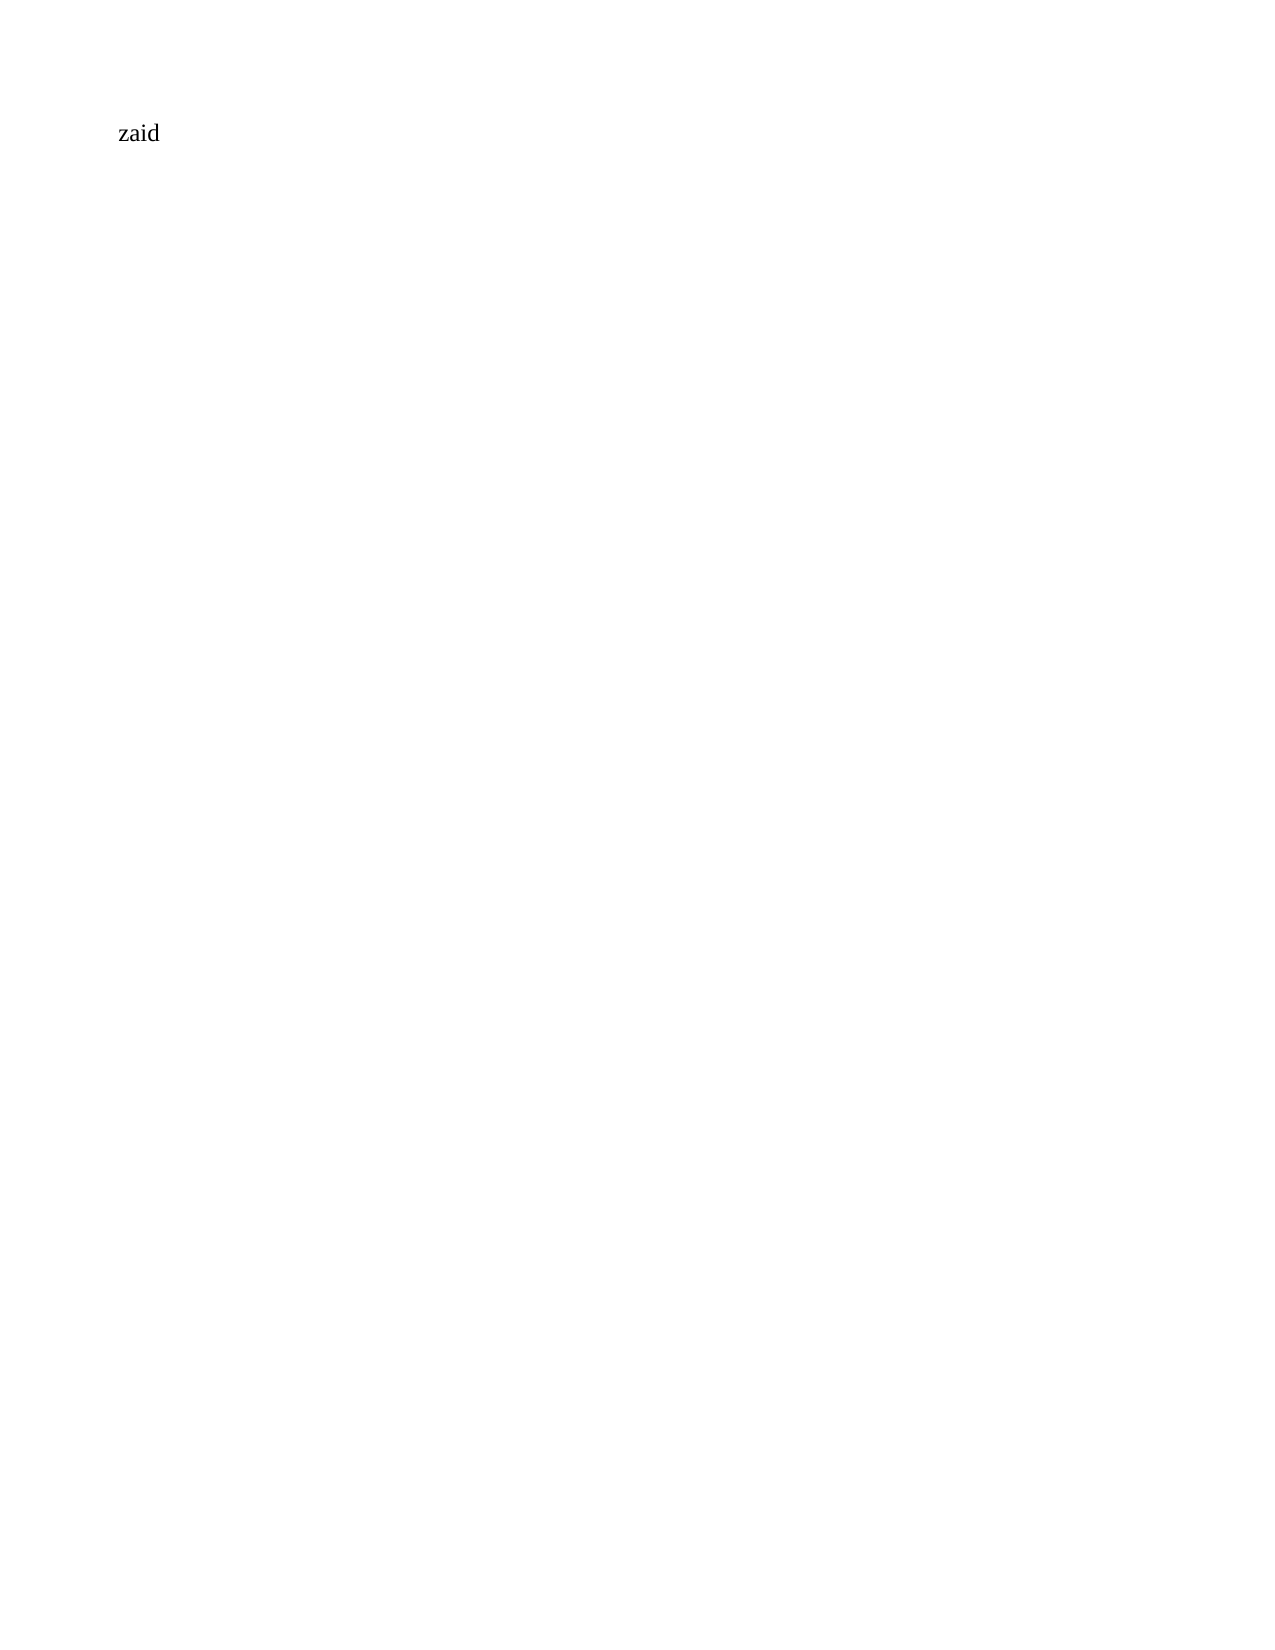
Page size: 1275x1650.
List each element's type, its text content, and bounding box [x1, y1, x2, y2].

text zaid [118, 118, 1157, 147]
